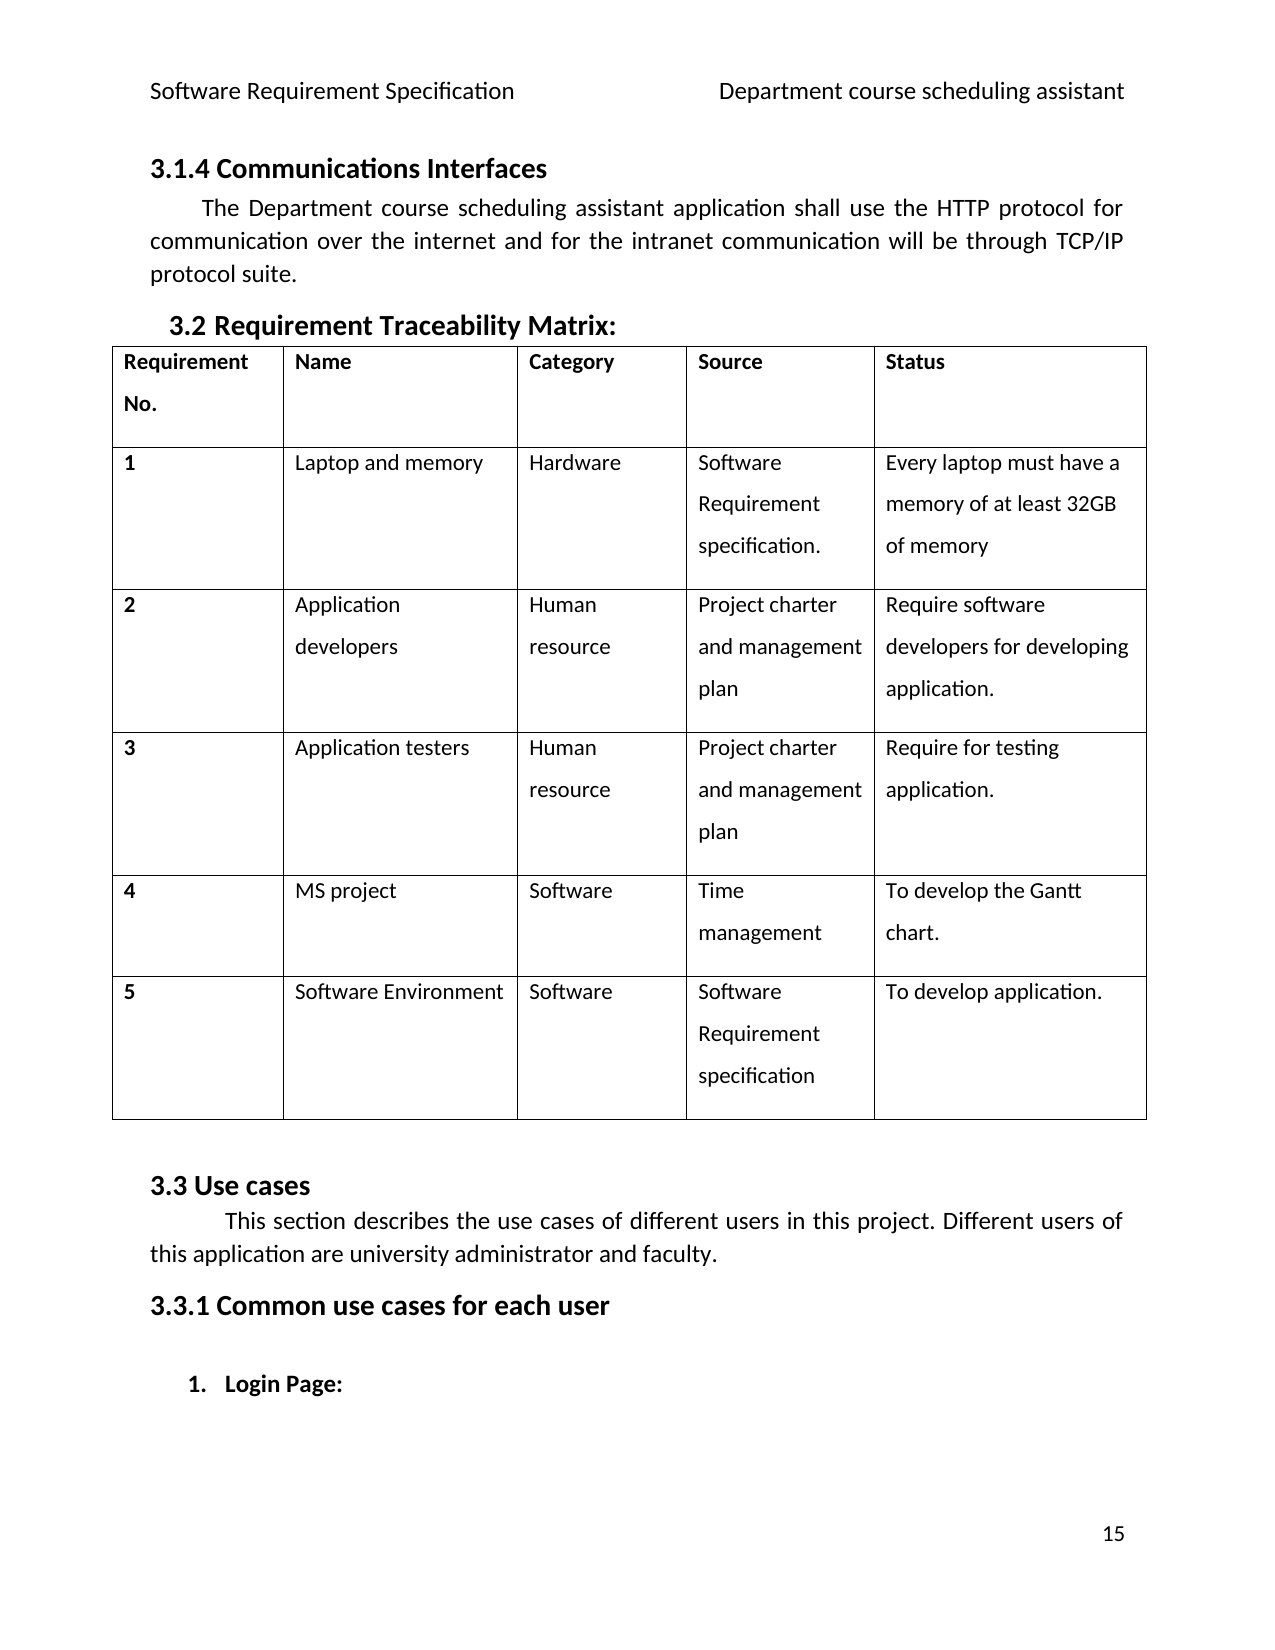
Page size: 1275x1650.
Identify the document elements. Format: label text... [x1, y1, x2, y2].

subtitle 3.3 Use cases [150, 1167, 1125, 1202]
table_cell Time management [687, 876, 874, 976]
table_header Source [687, 347, 874, 447]
table_cell Every laptop must have a memory of at least 32GB of memory [875, 448, 1146, 589]
table_cell 5 [113, 977, 283, 1119]
table_cell 4 [113, 876, 283, 976]
table_cell 3 [113, 733, 283, 875]
table_cell Application developers [284, 590, 517, 732]
table_cell Laptop and memory [284, 448, 517, 589]
text This section describes the use cases of different users in this project. Different users of this application are university administrator and faculty. [150, 1205, 1125, 1268]
table_cell Project charter and management plan [687, 590, 874, 732]
subtitle 3.3.1 Common use cases for each user [150, 1287, 1125, 1323]
table_cell Human resource [518, 733, 686, 875]
table_cell Software [518, 876, 686, 976]
table_cell To develop application. [875, 977, 1146, 1119]
table_cell Application testers [284, 733, 517, 875]
table_cell Software [518, 977, 686, 1119]
table_header Name [284, 347, 517, 447]
subtitle Requirement Traceability Matrix: [169, 307, 1125, 343]
table_cell Require for testing application. [875, 733, 1146, 875]
table_cell Human resource [518, 590, 686, 732]
table_cell Project charter and management plan [687, 733, 874, 875]
table_header Category [518, 347, 686, 447]
table_header Status [875, 347, 1146, 447]
table_cell Software Environment [284, 977, 517, 1119]
table_cell Hardware [518, 448, 686, 589]
table_cell 2 [113, 590, 283, 732]
subtitle 3.1.4 Communications Interfaces [150, 150, 1125, 186]
table_header Requirement No. [113, 347, 283, 447]
table_cell To develop the Gantt chart. [875, 876, 1146, 976]
text The Department course scheduling assistant application shall use the HTTP protocol for communication over the internet and for the intranet communication will be through TCP/IP protocol suite. [150, 192, 1125, 288]
table_cell Software Requirement specification. [687, 448, 874, 589]
table_cell Require software developers for developing application. [875, 590, 1146, 732]
table_cell MS project [284, 876, 517, 976]
table_cell 1 [113, 448, 283, 589]
list Login Page: [187, 1368, 1125, 1398]
table_cell Software Requirement specification [687, 977, 874, 1119]
